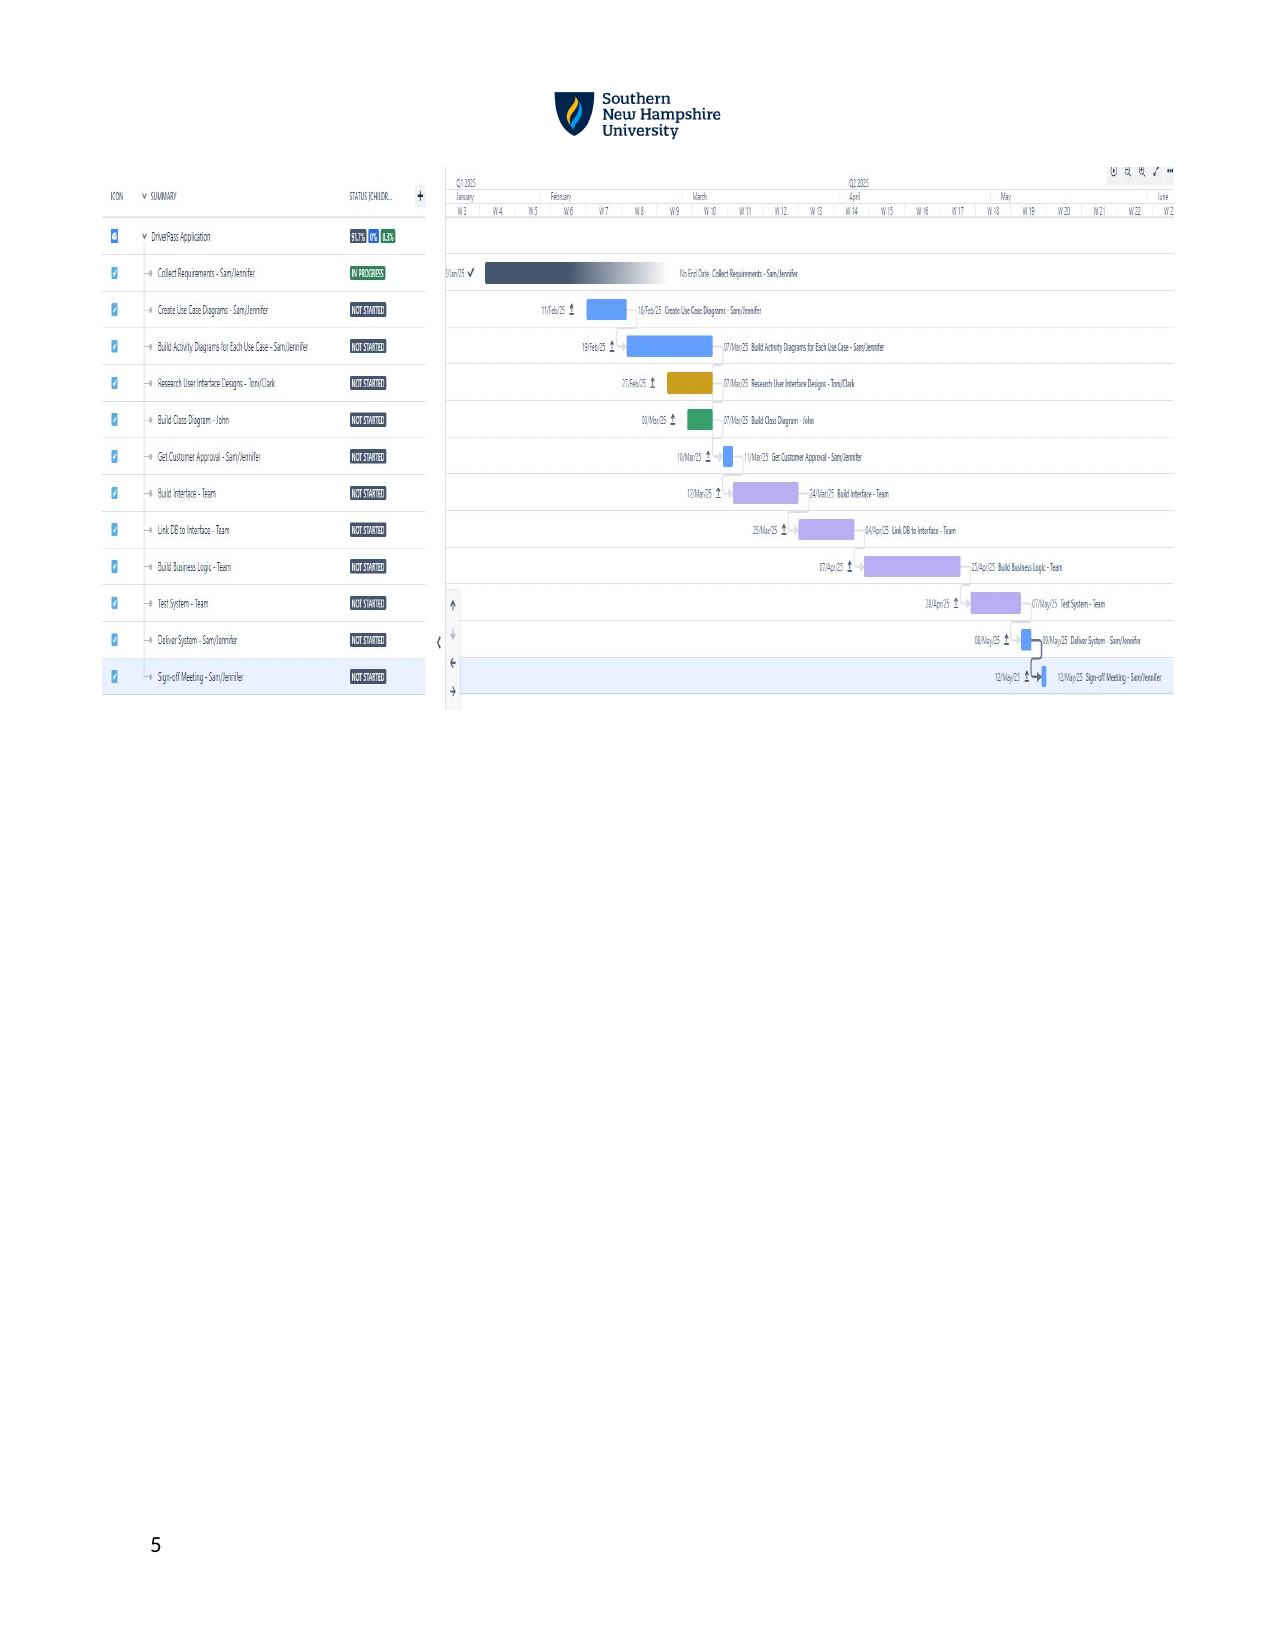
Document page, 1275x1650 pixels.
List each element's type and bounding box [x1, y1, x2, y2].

picture [546, 75, 729, 154]
picture [95, 167, 1174, 710]
